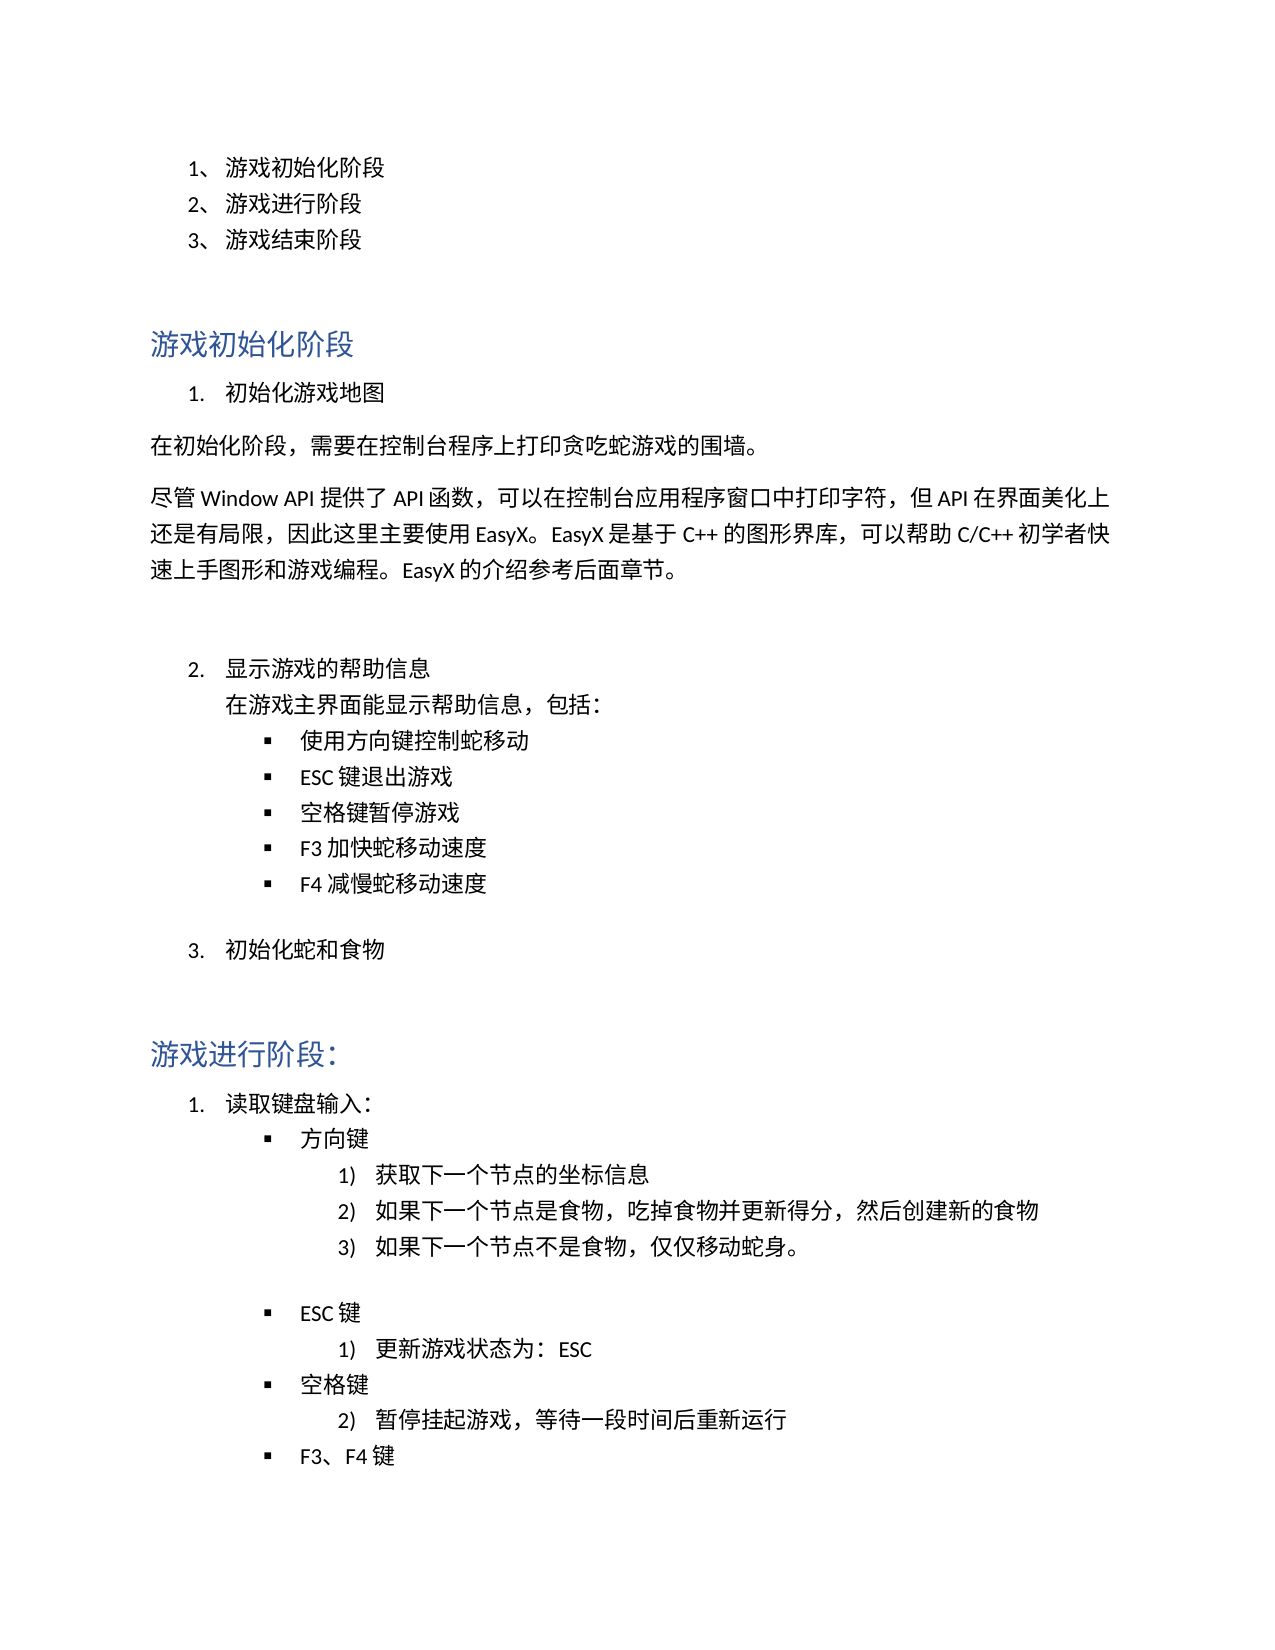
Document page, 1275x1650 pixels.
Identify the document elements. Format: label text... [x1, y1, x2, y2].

subtitle 游戏初始化阶段 [150, 321, 1125, 363]
list ESC键退出游戏 [262, 758, 1125, 792]
list 显示游戏的帮助信息 [187, 651, 1125, 684]
list 游戏结束阶段 [187, 222, 1125, 255]
list 在游戏主界面能显示帮助信息，包括： [225, 687, 1125, 720]
list 初始化蛇和食物 [187, 932, 1125, 965]
list F3加快蛇移动速度 [262, 830, 1125, 863]
list 空格键暂停游戏 [262, 794, 1125, 828]
list 空格键 [262, 1366, 1125, 1400]
list 如果下一个节点是食物，吃掉食物并更新得分，然后创建新的食物 [337, 1193, 1125, 1226]
list 更新游戏状态为：ESC [337, 1331, 1125, 1364]
list F3、F4键 [262, 1438, 1125, 1471]
text 尽管Window API 提供了API函数，可以在控制台应用程序窗口中打印字符，但API在界面美化上还是有局限，因此这里主要使用EasyX。EasyX 是基于 C++ 的图形界库，可以帮助 C/C++ 初学者快速上手图形和游戏编程。EasyX的介绍参考后面章节。 [150, 480, 1125, 585]
text 在初始化阶段，需要在控制台程序上打印贪吃蛇游戏的围墙。 [150, 427, 1125, 461]
list ESC键 [262, 1295, 1125, 1328]
list 初始化游戏地图 [187, 375, 1125, 408]
list 获取下一个节点的坐标信息 [337, 1157, 1125, 1190]
list 使用方向键控制蛇移动 [262, 723, 1125, 756]
list 方向键 [262, 1121, 1125, 1154]
list 游戏初始化阶段 [187, 150, 1125, 183]
list 如果下一个节点不是食物，仅仅移动蛇身。 [337, 1229, 1125, 1262]
list 读取键盘输入： [187, 1085, 1125, 1119]
subtitle 游戏进行阶段： [150, 1031, 1125, 1074]
list F4减慢蛇移动速度 [262, 866, 1125, 899]
list 游戏进行阶段 [187, 186, 1125, 219]
list 暂停挂起游戏，等待一段时间后重新运行 [337, 1402, 1125, 1436]
